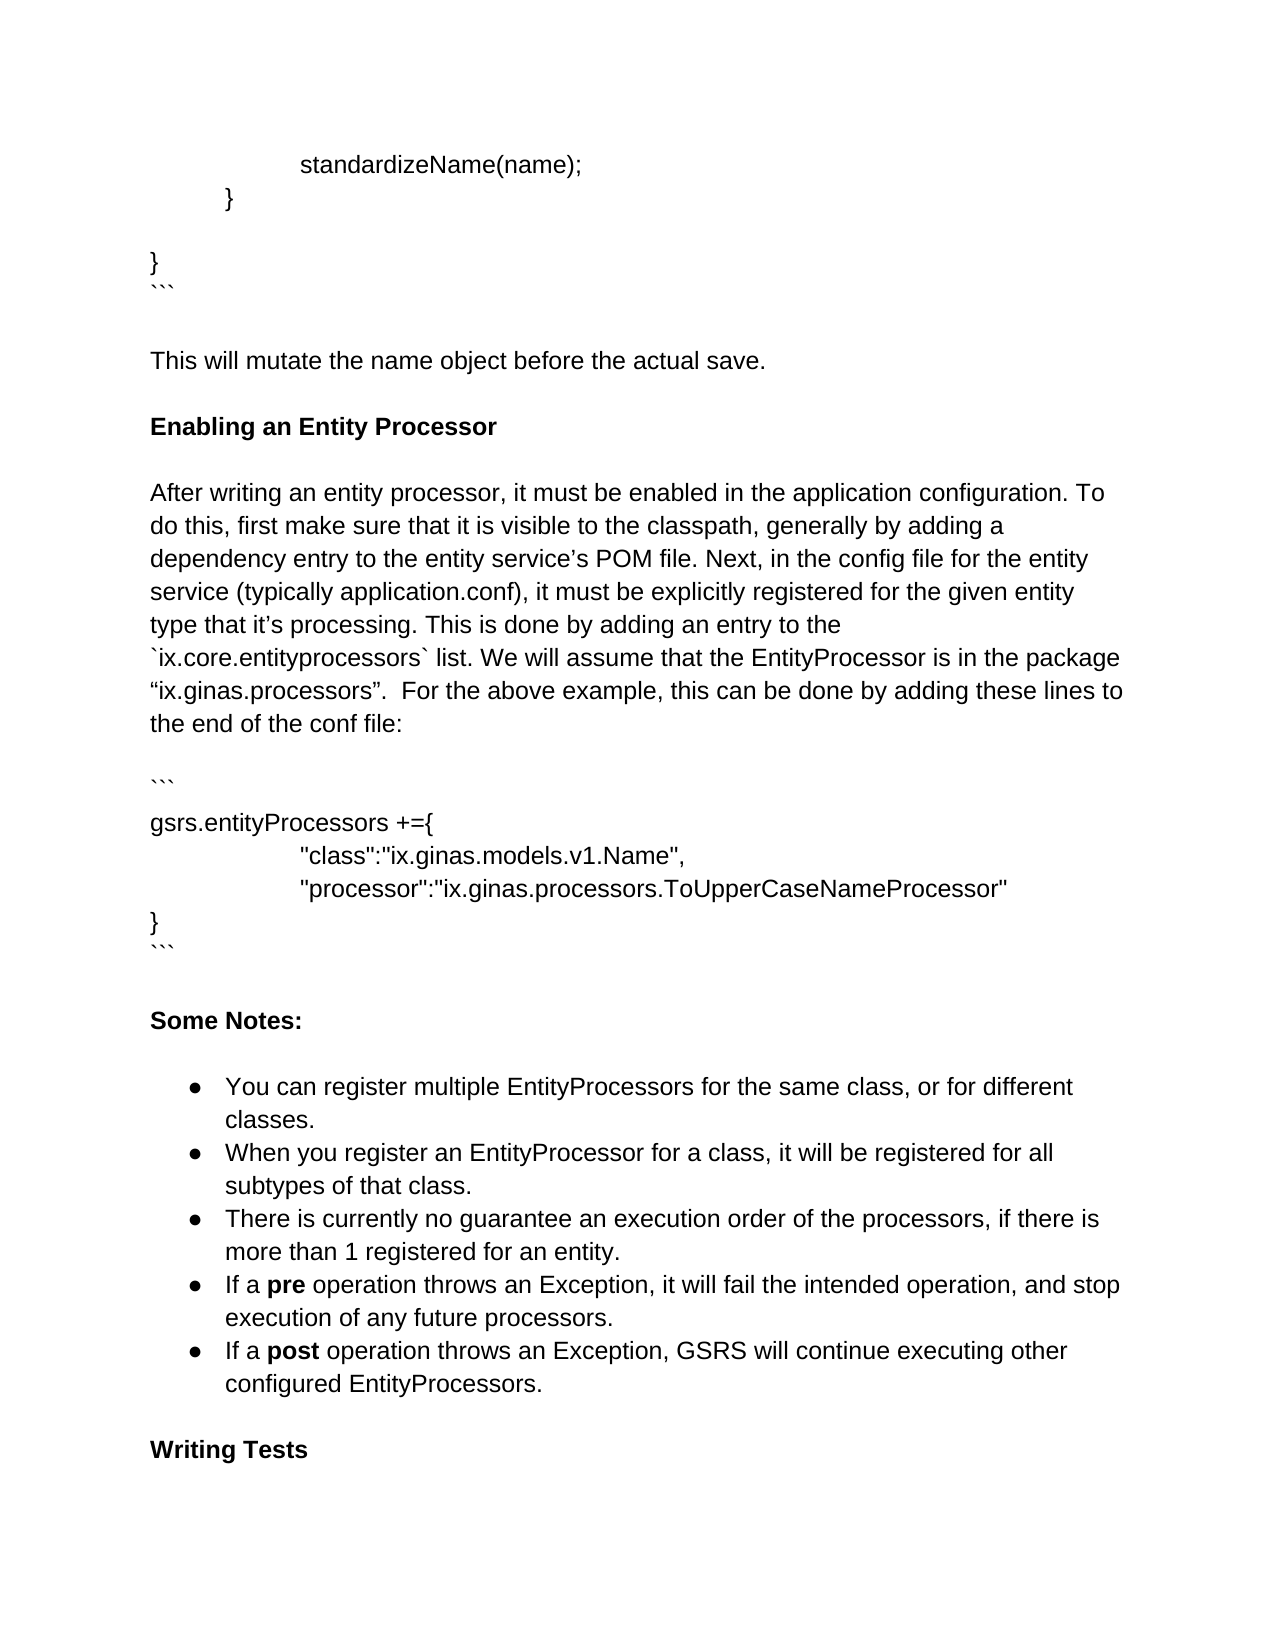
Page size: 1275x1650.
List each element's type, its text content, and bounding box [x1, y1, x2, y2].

text Some Notes: [150, 1006, 1125, 1035]
text "class":"ix.ginas.models.v1.Name", [150, 841, 1125, 870]
text Writing Tests [150, 1435, 1125, 1464]
text This will mutate the name object before the actual save. [150, 346, 1125, 374]
text ``` [150, 280, 1125, 308]
text "processor":"ix.ginas.processors.ToUpperCaseNameProcessor" [150, 874, 1125, 903]
text } [150, 247, 1125, 275]
list When you register an EntityProcessor for a class, it will be registered for all subtypes of that class. [187, 1138, 1125, 1200]
text gsrs.entityProcessors +={ [150, 808, 1125, 837]
list If a pre operation throws an Exception, it will fail the intended operation, and stop execution of any future processors. [187, 1270, 1125, 1332]
list There is currently no guarantee an execution order of the processors, if there is more than 1 registered for an entity. [187, 1204, 1125, 1266]
text Enabling an Entity Processor [150, 412, 1125, 441]
list If a post operation throws an Exception, GSRS will continue executing other configured EntityProcessors. [187, 1336, 1125, 1398]
text } [150, 183, 1125, 212]
text ``` [150, 775, 1125, 804]
text ``` [150, 940, 1125, 969]
list You can register multiple EntityProcessors for the same class, or for different classes. [187, 1072, 1125, 1134]
text After writing an entity processor, it must be enabled in the application configuration. To do this, first make sure that it is visible to the classpath, generally by adding a dependency entry to the entity service’s POM file. Next, in the config file for the entity service (typically application.conf), it must be explicitly registered for the given entity type that it’s processing. This is done by adding an entry to the `ix.core.entityprocessors` list. We will assume that the EntityProcessor is in the package “ix.ginas.processors”. For the above example, this can be done by adding these lines to the end of the conf file: [150, 478, 1125, 738]
text standardizeName(name); [150, 150, 1125, 179]
text } [150, 907, 1125, 936]
